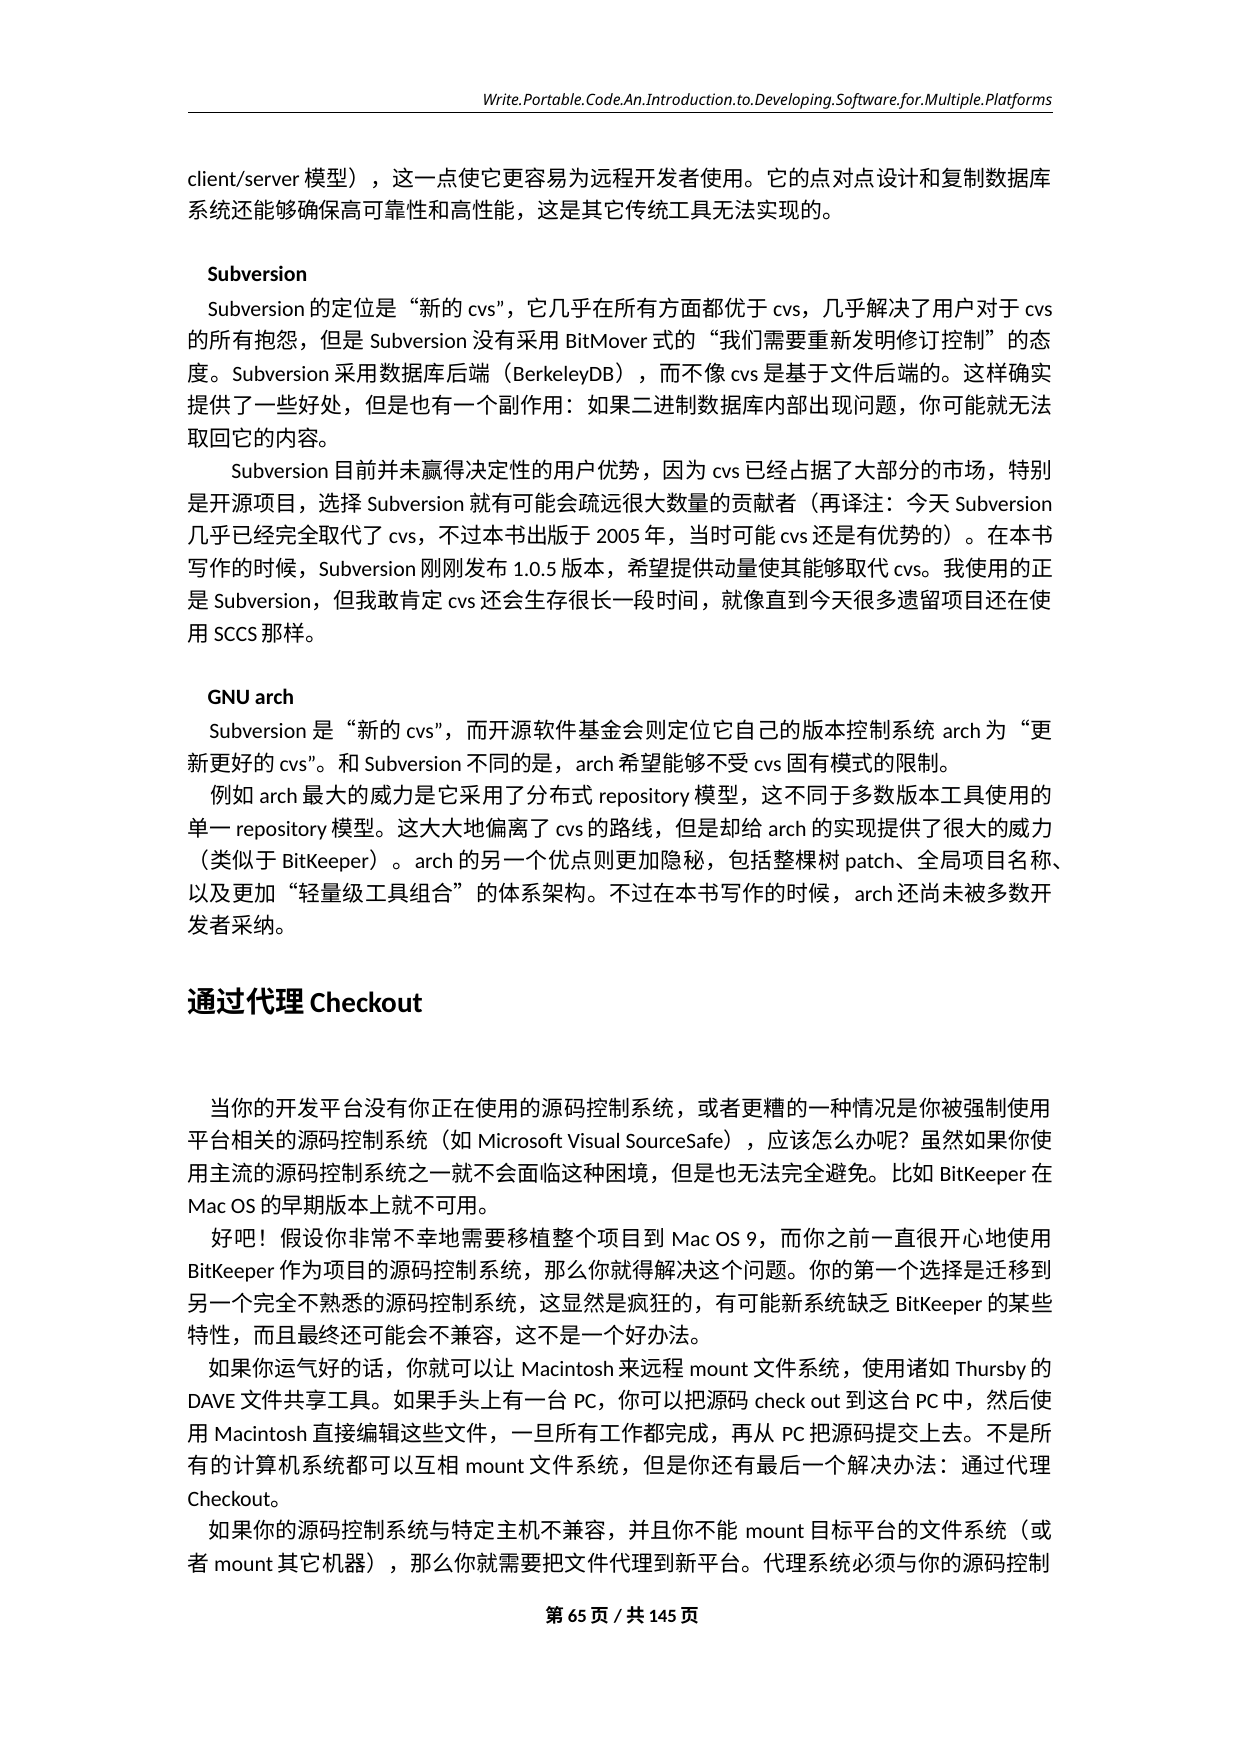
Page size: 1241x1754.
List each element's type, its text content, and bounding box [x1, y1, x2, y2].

text 当你的开发平台没有你正在使用的源码控制系统，或者更糟的一种情况是你被强制使用平台相关的源码控制系统（如Microsoft Visual SourceSafe），应该怎么办呢？虽然如果你使用主流的源码控制系统之一就不会面临这种困境，但是也无法完全避免。比如BitKeeper在Mac OS的早期版本上就不可用。 [187, 1090, 1053, 1220]
text 如果你运气好的话，你就可以让Macintosh来远程mount文件系统，使用诸如Thursby的DAVE文件共享工具。如果手头上有一台PC，你可以把源码check out到这台PC中，然后使用Macintosh直接编辑这些文件，一旦所有工作都完成，再从PC把源码提交上去。不是所有的计算机系统都可以互相mount文件系统，但是你还有最后一个解决办法：通过代理Checkout。 [187, 1350, 1053, 1513]
text Subversion是“新的cvs”，而开源软件基金会则定位它自己的版本控制系统arch为“更新更好的cvs”。和Subversion不同的是，arch希望能够不受cvs固有模式的限制。 [187, 713, 1053, 778]
text Subversion的定位是“新的cvs”，它几乎在所有方面都优于cvs，几乎解决了用户对于cvs的所有抱怨，但是Subversion没有采用BitMover式的“我们需要重新发明修订控制”的态度。Subversion采用数据库后端（BerkeleyDB），而不像cvs是基于文件后端的。这样确实提供了一些好处，但是也有一个副作用：如果二进制数据库内部出现问题，你可能就无法取回它的内容。 [187, 290, 1053, 453]
text 例如arch最大的威力是它采用了分布式repository模型，这不同于多数版本工具使用的单一repository模型。这大大地偏离了cvs的路线，但是却给arch的实现提供了很大的威力（类似于BitKeeper）。arch的另一个优点则更加隐秘，包括整棵树patch、全局项目名称、以及更加“轻量级工具组合”的体系架构。不过在本书写作的时候，arch还尚未被多数开发者采纳。 [187, 778, 1053, 940]
text Subversion目前并未赢得决定性的用户优势，因为cvs已经占据了大部分的市场，特别是开源项目，选择Subversion就有可能会疏远很大数量的贡献者（再译注：今天Subversion几乎已经完全取代了cvs，不过本书出版于2005年，当时可能cvs还是有优势的）。在本书写作的时候，Subversion刚刚发布1.0.5版本，希望提供动量使其能够取代cvs。我使用的正是Subversion，但我敢肯定cvs还会生存很长一段时间，就像直到今天很多遗留项目还在使用SCCS那样。 [187, 453, 1053, 648]
subtitle 通过代理Checkout [187, 967, 1053, 1032]
text Subversion [187, 258, 1053, 290]
text GNU arch [187, 680, 1053, 713]
text 好吧！假设你非常不幸地需要移植整个项目到Mac OS 9，而你之前一直很开心地使用BitKeeper作为项目的源码控制系统，那么你就得解决这个问题。你的第一个选择是迁移到另一个完全不熟悉的源码控制系统，这显然是疯狂的，有可能新系统缺乏BitKeeper的某些特性，而且最终还可能会不兼容，这不是一个好办法。 [187, 1220, 1053, 1350]
